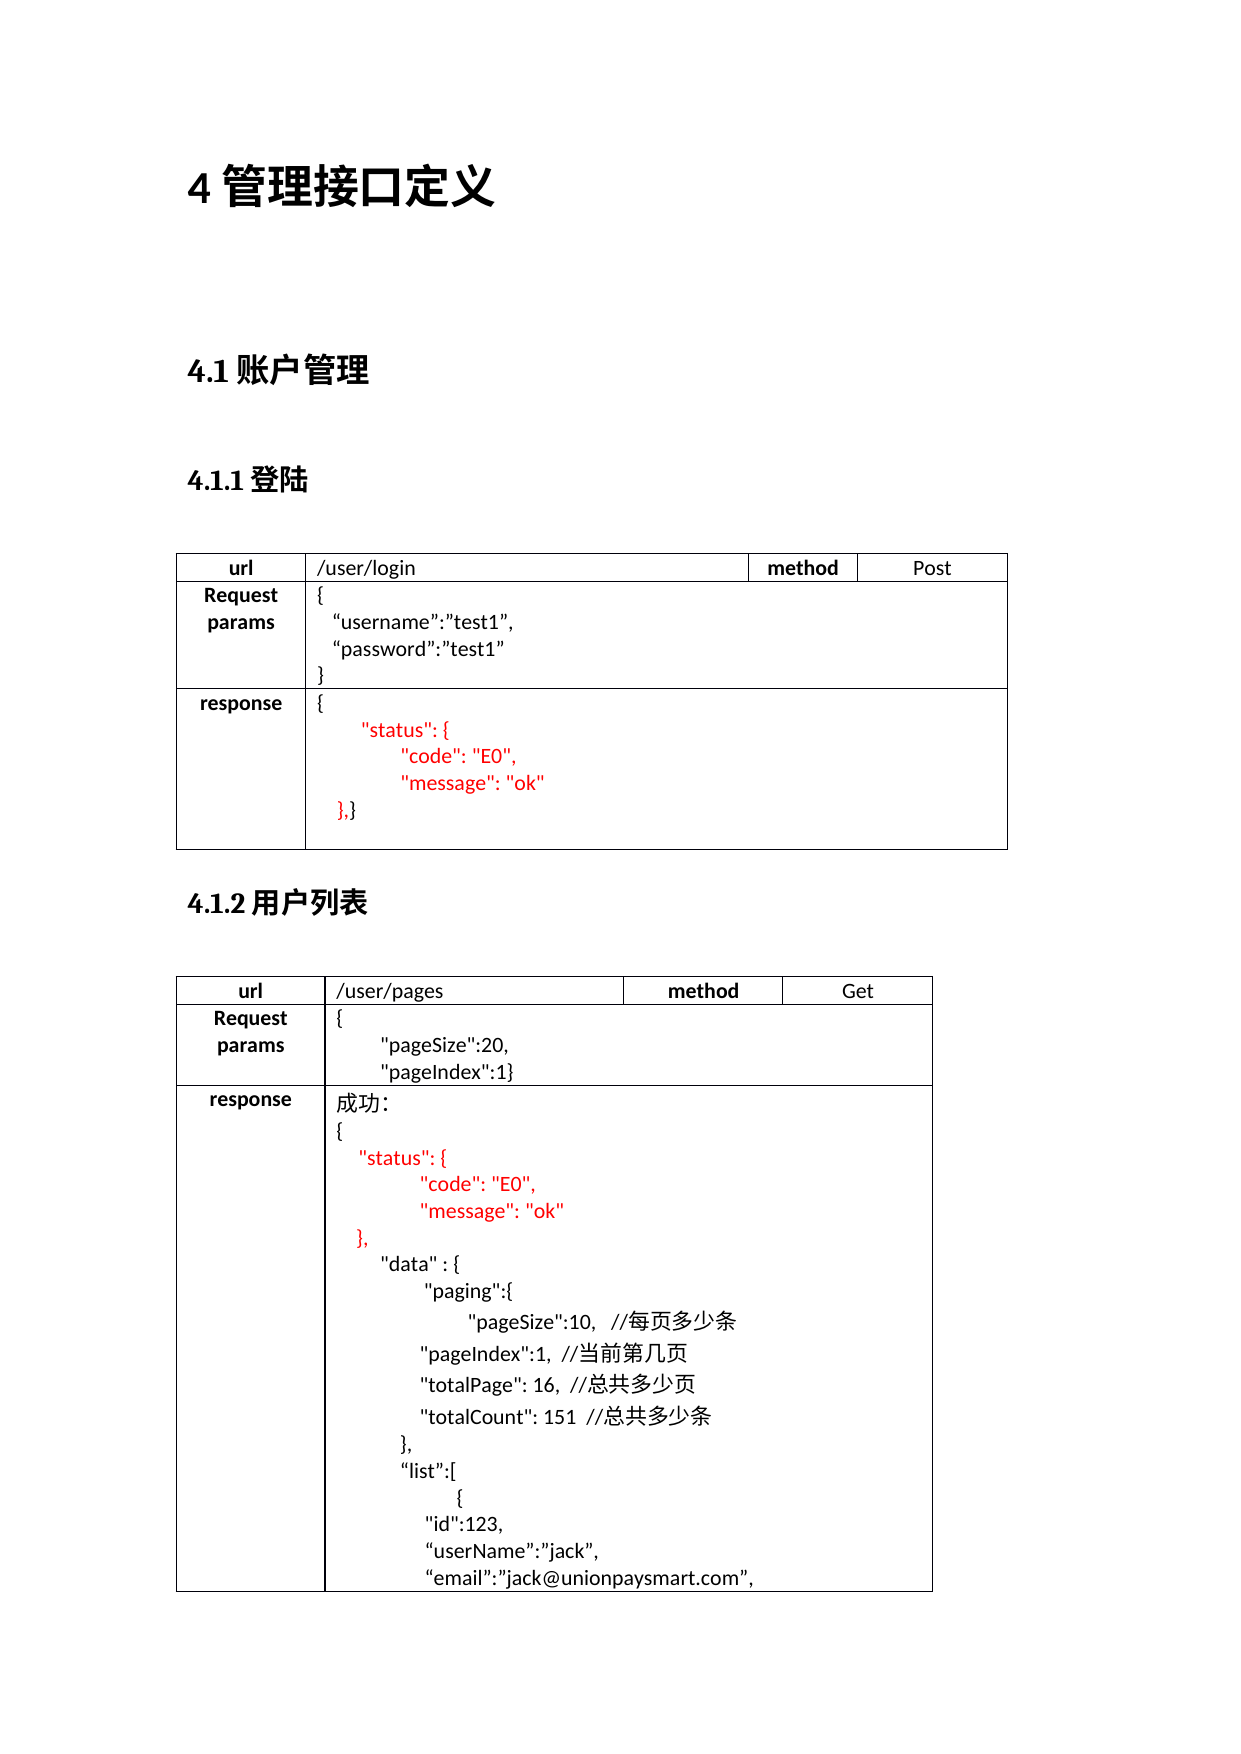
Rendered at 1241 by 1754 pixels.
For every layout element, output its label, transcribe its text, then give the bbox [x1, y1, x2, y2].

table_header Post [858, 554, 1007, 581]
table_header url [177, 554, 305, 581]
table_header method [749, 554, 857, 581]
table_cell Request params [177, 1005, 324, 1084]
table_header method [624, 977, 782, 1003]
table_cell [326, 1086, 932, 1591]
table_cell { "status": { "code": "E0", "message": "ok" },} [306, 689, 1007, 849]
table_cell Request params [177, 582, 305, 688]
table_header url [177, 977, 324, 1003]
table_header /user/pages [326, 977, 623, 1003]
text 4 管理接口定义 [187, 150, 1053, 216]
table_cell response [177, 689, 305, 849]
table_header Get [783, 977, 932, 1003]
text 4.1 账户管理 [187, 344, 1053, 392]
table_cell { "pageSize":20, "pageIndex":1} [326, 1005, 932, 1084]
table_cell response [177, 1086, 324, 1591]
table_header /user/login [306, 554, 748, 581]
text 4.1.1 登陆 [187, 457, 1053, 499]
table_cell { “username”:”test1”, “password”:”test1” } [306, 582, 1007, 688]
text 4.1.2 用户列表 [187, 879, 1053, 922]
